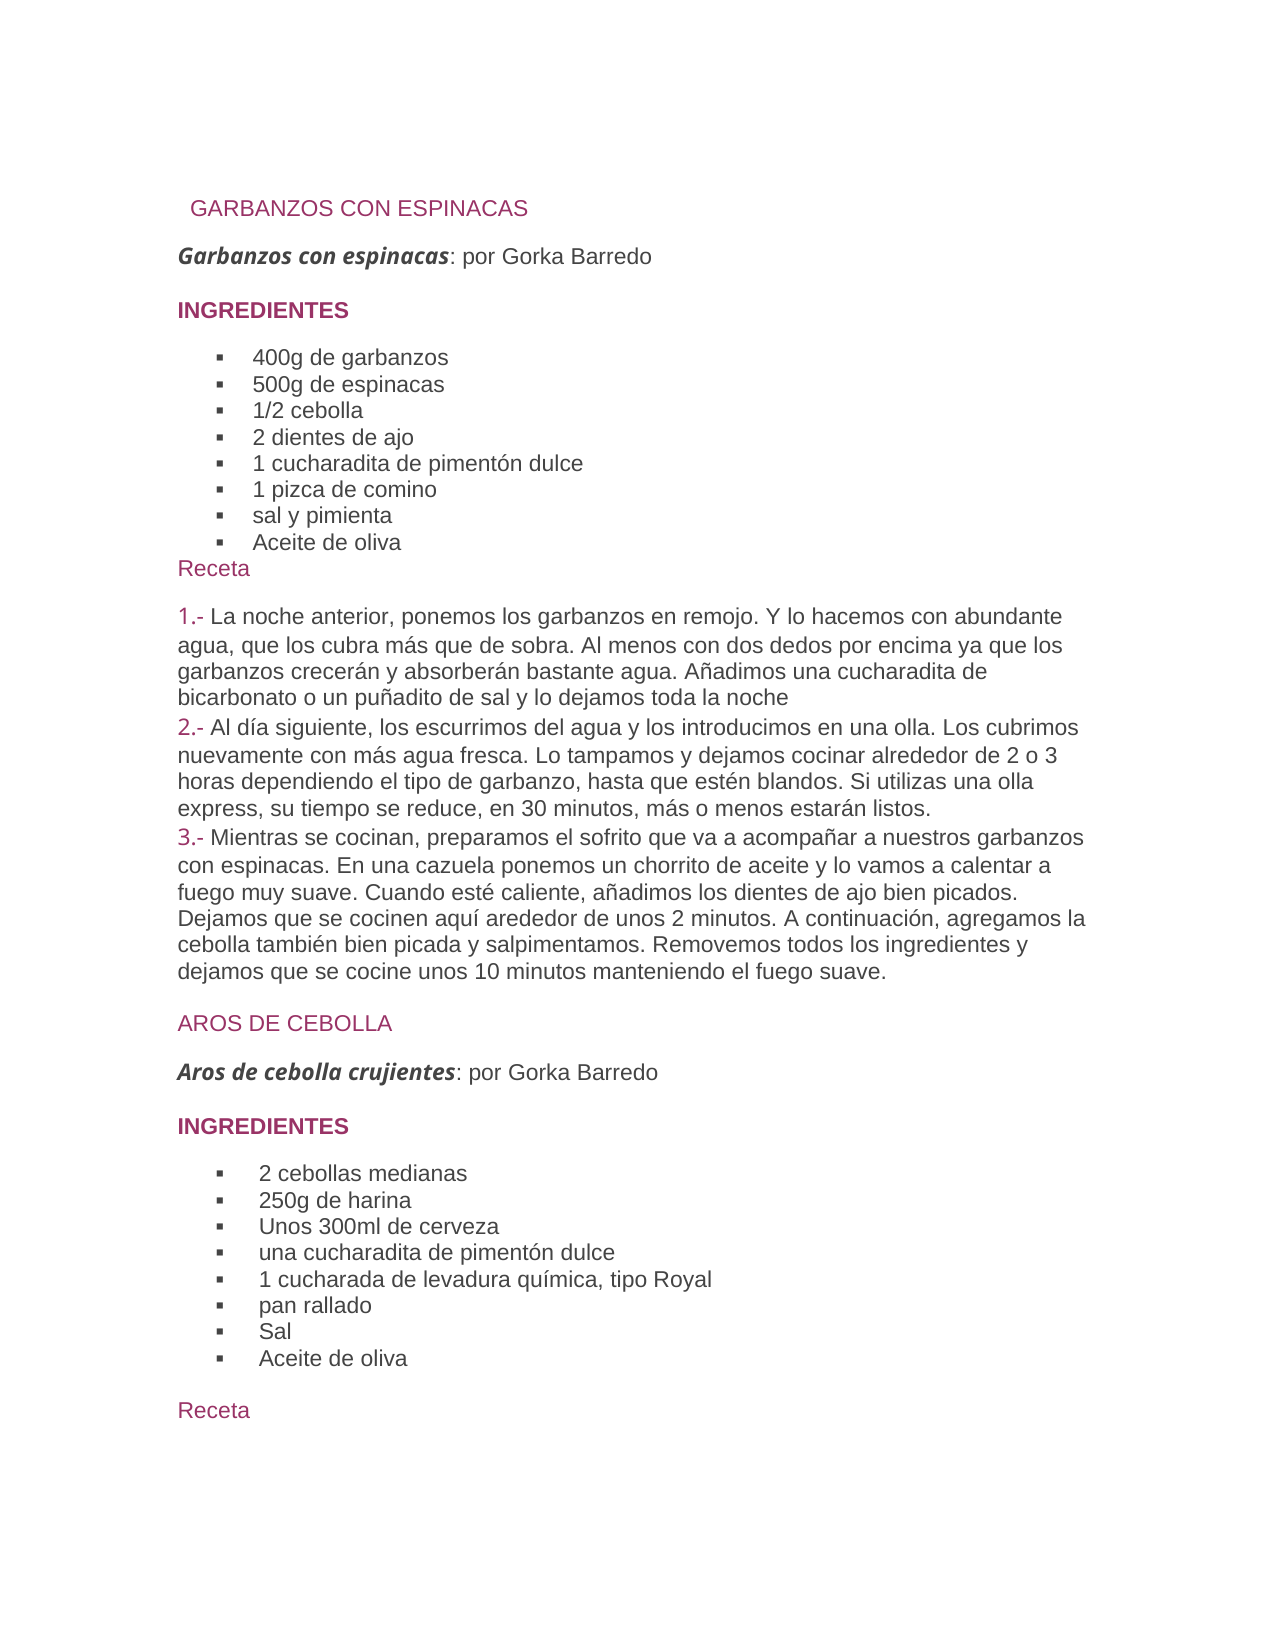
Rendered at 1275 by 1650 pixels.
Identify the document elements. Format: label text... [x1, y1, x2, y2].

subtitle AROS DE CEBOLLA [177, 1010, 1098, 1037]
list pan rallado [215, 1292, 1098, 1318]
list Unos 300ml de cerveza [215, 1213, 1098, 1239]
list 1/2 cebolla [215, 397, 1098, 423]
list 1 cucharadita de pimentón dulce [215, 450, 1098, 476]
subtitle Receta [177, 555, 1098, 582]
text 2.- Al día siguiente, los escurrimos del agua y los introducimos en una olla. Los cubrimos nuevamente con más agua fresca. Lo tampamos y dejamos cocinar alrededor de 2 o 3 horas dependiendo el tipo de garbanzo, hasta que estén blandos. Si utilizas una olla express, su tiempo se reduce, en 30 minutos, más o menos estarán listos. [177, 711, 1098, 821]
text 1.- La noche anterior, ponemos los garbanzos en remojo. Y lo hacemos con abundante agua, que los cubra más que de sobra. Al menos con dos dedos por encima ya que los garbanzos crecerán y absorberán bastante agua. Añadimos una cucharadita de bicarbonato o un puñadito de sal y lo dejamos toda la noche [177, 600, 1098, 711]
text Garbanzos con espinacas: por Gorka Barredo [177, 239, 1098, 271]
list 2 cebollas medianas [215, 1160, 1098, 1187]
subtitle GARBANZOS CON ESPINACAS [177, 194, 1098, 221]
subtitle INGREDIENTES [177, 1113, 1098, 1139]
list 1 pizca de comino [215, 476, 1098, 502]
list 2 dientes de ajo [215, 423, 1098, 450]
list sal y pimienta [215, 502, 1098, 529]
subtitle Receta [177, 1397, 1098, 1424]
list 500g de espinacas [215, 371, 1098, 397]
list Aceite de oliva [215, 1345, 1098, 1371]
list Aceite de oliva [215, 529, 1098, 555]
text Aros de cebolla crujientes: por Gorka Barredo [177, 1055, 1098, 1087]
list 400g de garbanzos [215, 344, 1098, 371]
list una cucharadita de pimentón dulce [215, 1239, 1098, 1266]
list 250g de harina [215, 1187, 1098, 1213]
text 3.- Mientras se cocinan, preparamos el sofrito que va a acompañar a nuestros garbanzos con espinacas. En una cazuela ponemos un chorrito de aceite y lo vamos a calentar a fuego muy suave. Cuando esté caliente, añadimos los dientes de ajo bien picados. Dejamos que se cocinen aquí arededor de unos 2 minutos. A continuación, agregamos la cebolla también bien picada y salpimentamos. Removemos todos los ingredientes y dejamos que se cocine unos 10 minutos manteniendo el fuego suave. [177, 821, 1098, 984]
list 1 cucharada de levadura química, tipo Royal [215, 1266, 1098, 1292]
subtitle INGREDIENTES [177, 297, 1098, 323]
list Sal [215, 1318, 1098, 1345]
